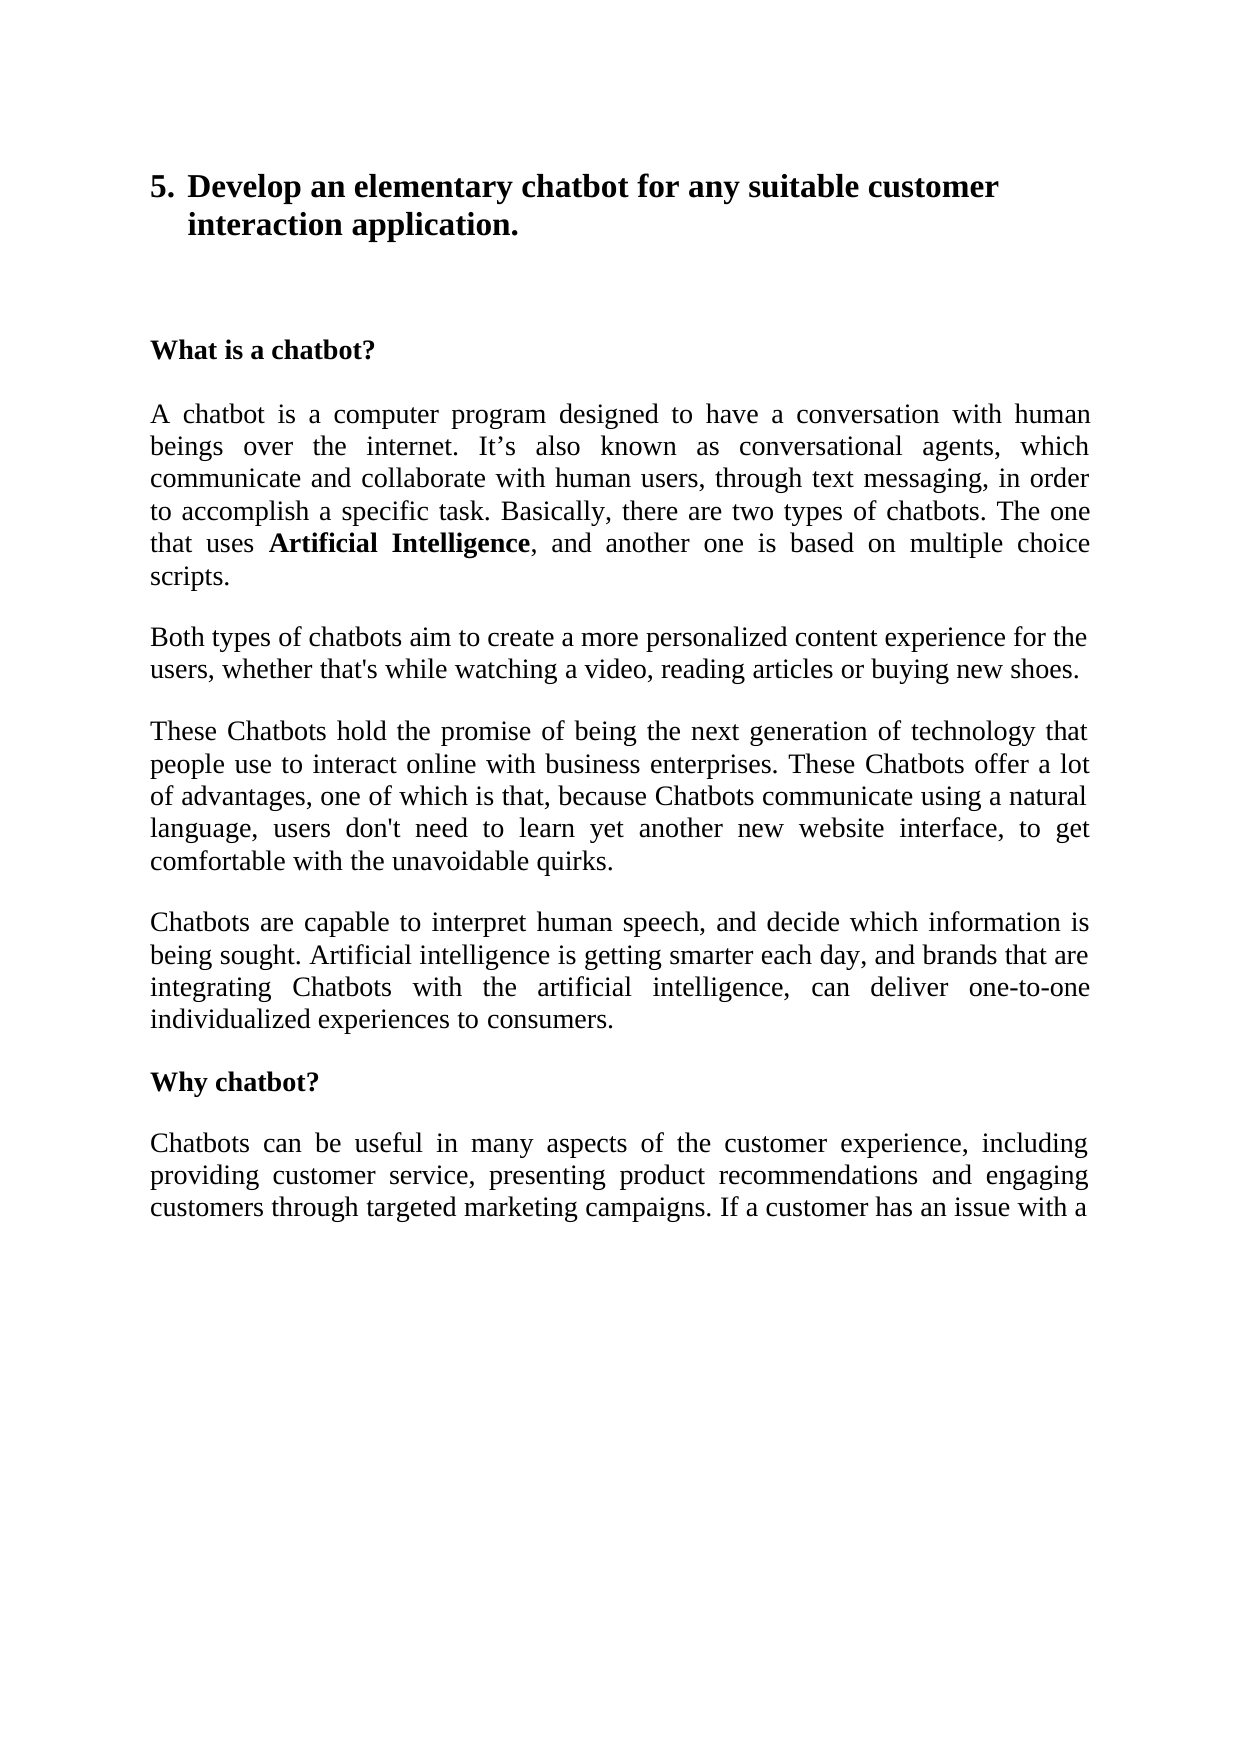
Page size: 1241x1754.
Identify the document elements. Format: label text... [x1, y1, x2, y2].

text A chatbot is a computer program designed to have a conversation with human beings over the internet. It’s also known as conversational agents, which communicate and collaborate with human users, through text messaging, in order to accomplish a specific task. Basically, there are two types of chatbots. The one that uses Artificial Intelligence, and another one is based on multiple choice scripts. [150, 397, 1091, 591]
text Chatbots are capable to interpret human speech, and decide which information is being sought. Artificial intelligence is getting smarter each day, and brands that are integrating Chatbots with the artificial intelligence, can deliver one-to-one individualized experiences to consumers. [150, 905, 1091, 1035]
text Chatbots can be useful in many aspects of the customer experience, including providing customer service, presenting product recommendations and engaging customers through targeted marketing campaigns. If a customer has an issue with a [150, 1126, 1090, 1223]
text Both types of chatbots aim to create a more personalized content experience for the users, whether that's while watching a video, reading articles or buying new shoes. [150, 620, 1090, 685]
text These Chatbots hold the promise of being the next generation of technology that people use to interact online with business enterprises. These Chatbots offer a lot of advantages, one of which is that, because Chatbots communicate using a natural language, users don't need to learn yet another new website interface, to get comfortable with the unavoidable quirks. [150, 714, 1090, 876]
subtitle 5. Develop an elementary chatbot for any suitable customer interaction application. [150, 166, 999, 243]
subtitle Why chatbot? [150, 1065, 1240, 1097]
subtitle What is a chatbot? [150, 333, 1240, 366]
